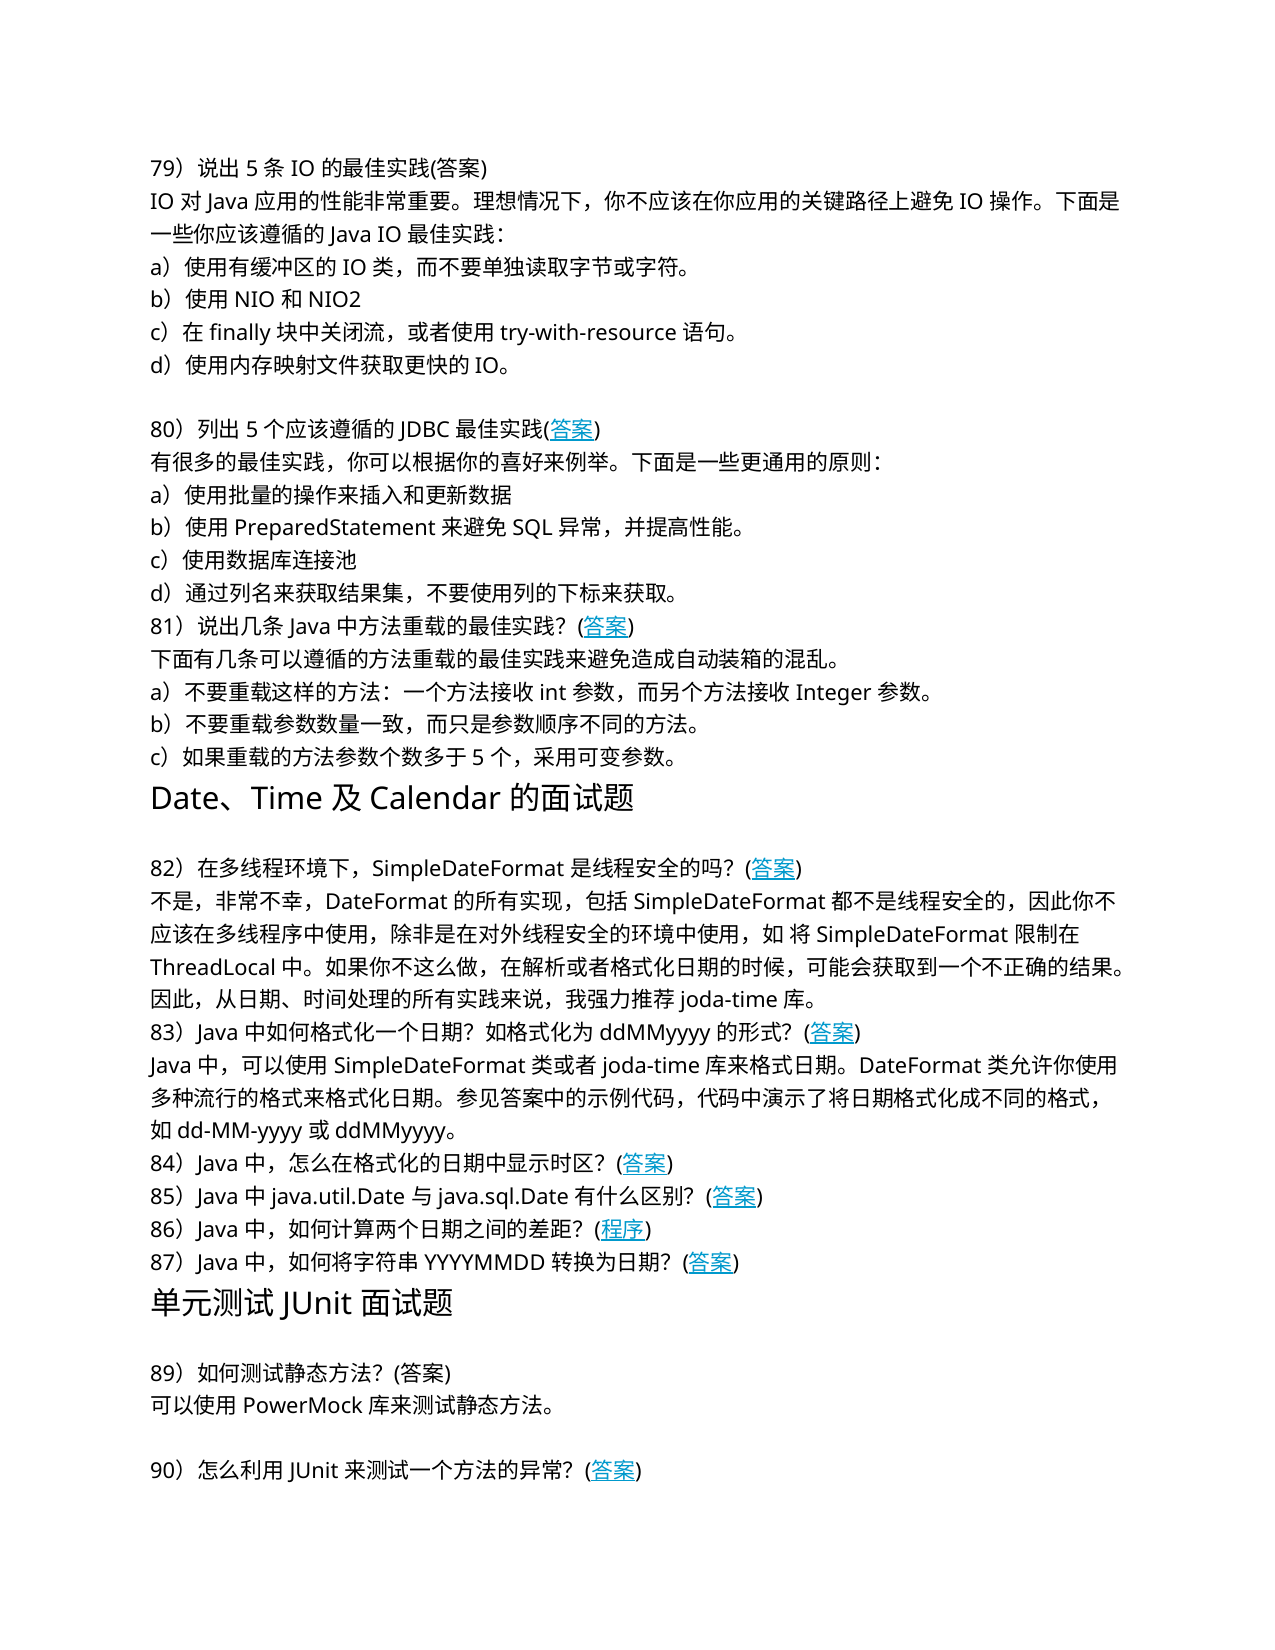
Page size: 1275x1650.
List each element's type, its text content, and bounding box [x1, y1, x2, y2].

text 79）说出 5 条 IO 的最佳实践(答案) IO 对 Java 应用的性能非常重要。理想情况下，你不应该在你应用的关键路径上避免 IO 操作。下面是一些你应该遵循的 Java IO 最佳实践： a）使用有缓冲区的 IO 类，而不要单独读取字节或字符。 b）使用 NIO 和 NIO2 c）在 finally 块中关闭流，或者使用 try-with-resource 语句。 d）使用内存映射文件获取更快的 IO。 [150, 150, 1125, 380]
text 81）说出几条 Java 中方法重载的最佳实践？(答案) 下面有几条可以遵循的方法重载的最佳实践来避免造成自动装箱的混乱。 a）不要重载这样的方法：一个方法接收 int 参数，而另个方法接收 Integer 参数。 b）不要重载参数数量一致，而只是参数顺序不同的方法。 c）如果重载的方法参数个数多于 5 个，采用可变参数。 [150, 608, 1125, 772]
text 83）Java 中如何格式化一个日期？如格式化为 ddMMyyyy 的形式？(答案) Java 中，可以使用 SimpleDateFormat 类或者 joda-time 库来格式日期。DateFormat 类允许你使用多种流行的格式来格式化日期。参见答案中的示例代码，代码中演示了将日期格式化成不同的格式，如 dd-MM-yyyy 或 ddMMyyyy。 [150, 1014, 1125, 1145]
text 86）Java 中，如何计算两个日期之间的差距？(程序) [150, 1211, 1125, 1244]
text Date、Time 及 Calendar 的面试题 [150, 772, 1125, 819]
text 85）Java 中 java.util.Date 与 java.sql.Date 有什么区别？(答案) [150, 1178, 1125, 1211]
text 84）Java 中，怎么在格式化的日期中显示时区？(答案) [150, 1145, 1125, 1178]
text 80）列出 5 个应该遵循的 JDBC 最佳实践(答案) 有很多的最佳实践，你可以根据你的喜好来例举。下面是一些更通用的原则： a）使用批量的操作来插入和更新数据 b）使用 PreparedStatement 来避免 SQL 异常，并提高性能。 c）使用数据库连接池 d）通过列名来获取结果集，不要使用列的下标来获取。 [150, 411, 1125, 608]
text 单元测试 JUnit 面试题 [150, 1277, 1125, 1323]
text 82）在多线程环境下，SimpleDateFormat 是线程安全的吗？(答案) 不是，非常不幸，DateFormat 的所有实现，包括 SimpleDateFormat 都不是线程安全的，因此你不应该在多线程序中使用，除非是在对外线程安全的环境中使用，如 将 SimpleDateFormat 限制在 ThreadLocal 中。如果你不这么做，在解析或者格式化日期的时候，可能会获取到一个不正确的结果。因此，从日期、时间处理的所有实践来说，我强力推荐 joda-time 库。 [150, 850, 1125, 1014]
text 89）如何测试静态方法？(答案) 可以使用 PowerMock 库来测试静态方法。 [150, 1355, 1125, 1420]
text 90）怎么利用 JUnit 来测试一个方法的异常？(答案) [150, 1452, 1125, 1484]
text 87）Java 中，如何将字符串 YYYYMMDD 转换为日期？(答案) [150, 1244, 1125, 1277]
